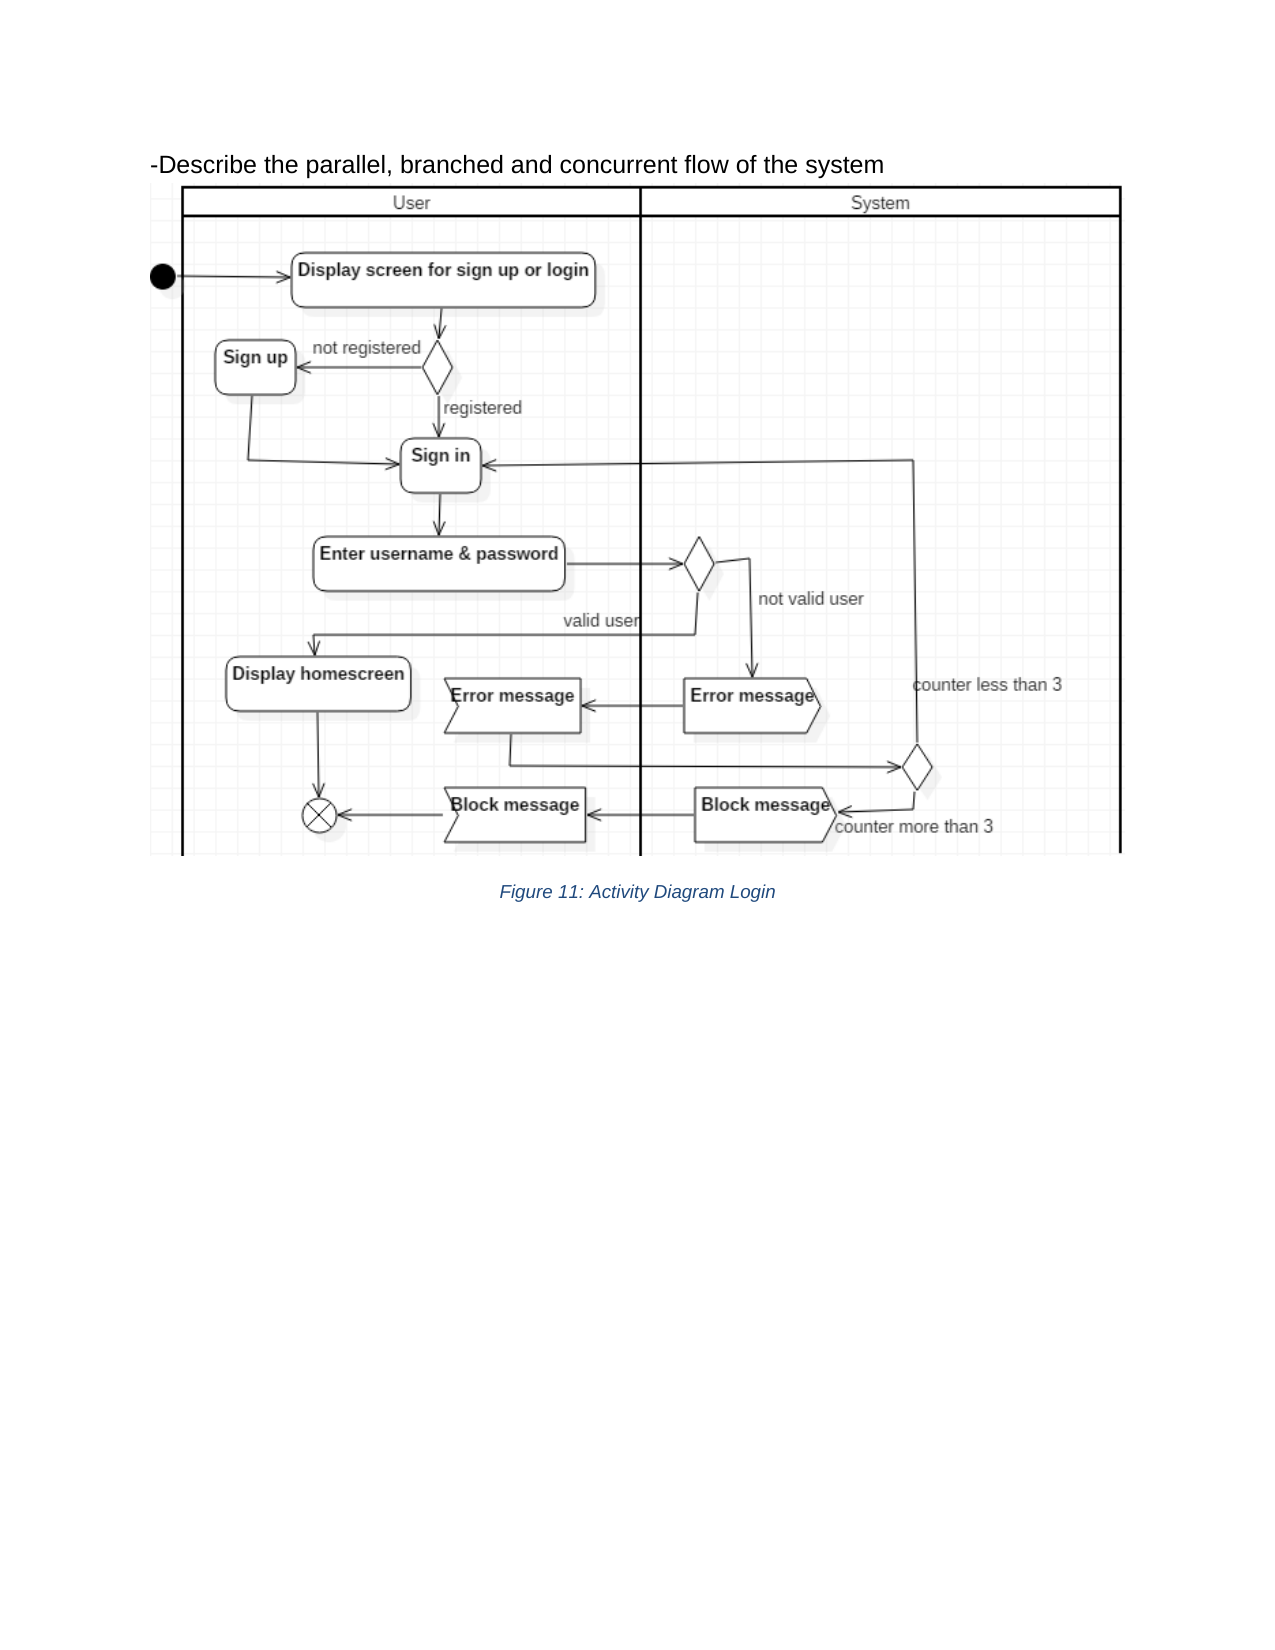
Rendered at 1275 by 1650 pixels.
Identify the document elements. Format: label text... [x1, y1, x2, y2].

text -Describe the parallel, branched and concurrent flow of the system [150, 150, 1125, 183]
picture [150, 183, 1125, 856]
